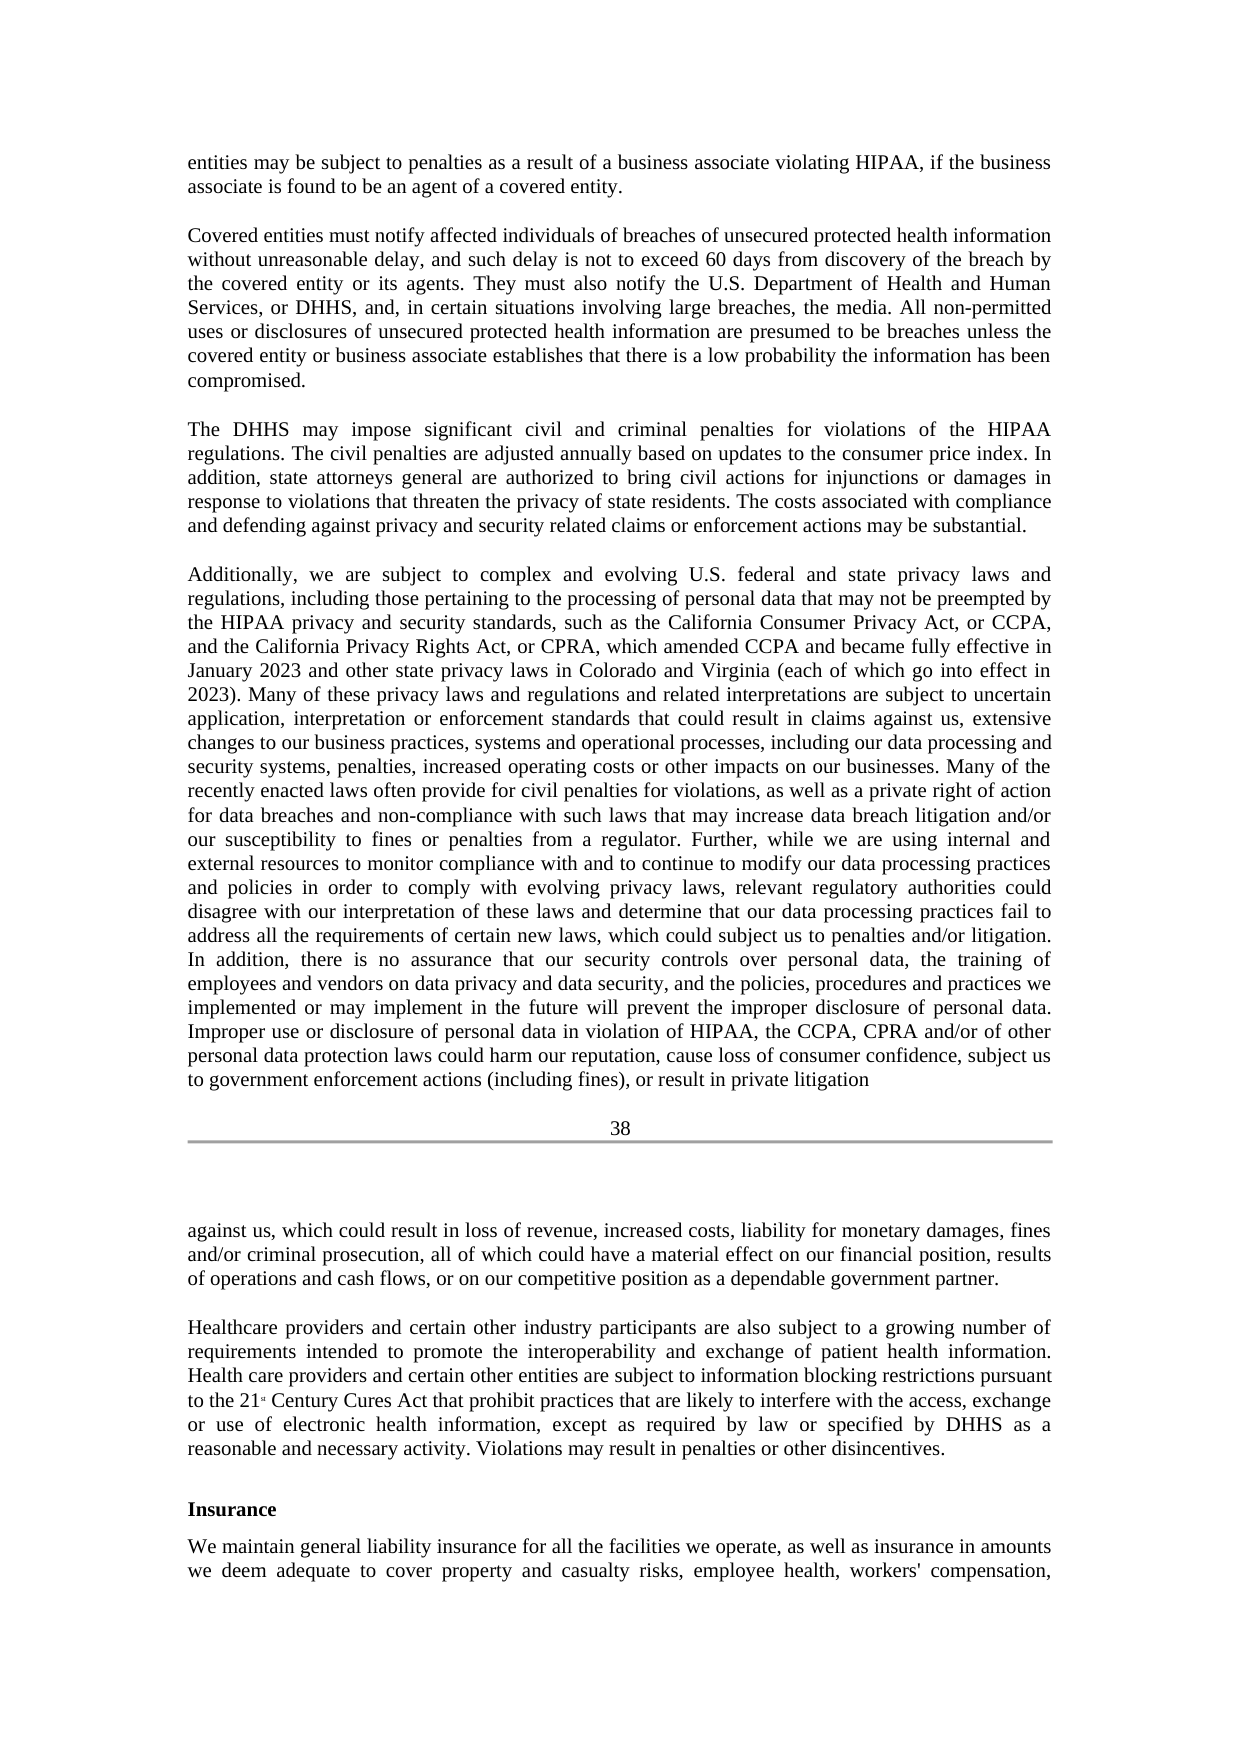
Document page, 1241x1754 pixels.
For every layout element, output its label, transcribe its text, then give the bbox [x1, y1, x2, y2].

text Covered entities must notify affected individuals of breaches of unsecured protected health information without unreasonable delay, and such delay is not to exceed 60 days from discovery of the breach by the covered entity or its agents. They must also notify the U.S. Department of Health and Human Services, or DHHS, and, in certain situations involving large breaches, the media. All non-permitted uses or disclosures of unsecured protected health information are presumed to be breaches unless the covered entity or business associate establishes that there is a low probability the information has been compromised. [187, 223, 1053, 392]
text Additionally, we are subject to complex and evolving U.S. federal and state privacy laws and regulations, including those pertaining to the processing of personal data that may not be preempted by the HIPAA privacy and security standards, such as the California Consumer Privacy Act, or CCPA, and the California Privacy Rights Act, or CPRA, which amended CCPA and became fully effective in January 2023 and other state privacy laws in Colorado and Virginia (each of which go into effect in 2023). Many of these privacy laws and regulations and related interpretations are subject to uncertain application, interpretation or enforcement standards that could result in claims against us, extensive changes to our business practices, systems and operational processes, including our data processing and security systems, penalties, increased operating costs or other impacts on our businesses. Many of the recently enacted laws often provide for civil penalties for violations, as well as a private right of action for data breaches and non-compliance with such laws that may increase data breach litigation and/or our susceptibility to fines or penalties from a regulator. Further, while we are using internal and external resources to monitor compliance with and to continue to modify our data processing practices and policies in order to comply with evolving privacy laws, relevant regulatory authorities could disagree with our interpretation of these laws and determine that our data processing practices fail to address all the requirements of certain new laws, which could subject us to penalties and/or litigation. In addition, there is no assurance that our security controls over personal data, the training of employees and vendors on data privacy and data security, and the policies, procedures and practices we implemented or may implement in the future will prevent the improper disclosure of personal data. Improper use or disclosure of personal data in violation of HIPAA, the CCPA, CPRA and/or of other personal data protection laws could harm our reputation, cause loss of consumer confidence, subject us to government enforcement actions (including fines), or result in private litigation [187, 562, 1053, 1091]
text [187, 150, 1053, 198]
text 38 [187, 1116, 1053, 1140]
text Insurance [187, 1497, 1053, 1521]
text against us, which could result in loss of revenue, increased costs, liability for monetary damages, fines and/or criminal prosecution, all of which could have a material effect on our financial position, results of operations and cash flows, or on our competitive position as a dependable government partner. [187, 1218, 1053, 1290]
text Healthcare providers and certain other industry participants are also subject to a growing number of requirements intended to promote the interoperability and exchange of patient health information. Health care providers and certain other entities are subject to information blocking restrictions pursuant to the 21st Century Cures Act that prohibit practices that are likely to interfere with the access, exchange or use of electronic health information, except as required by law or specified by DHHS as a reasonable and necessary activity. Violations may result in penalties or other disincentives. [187, 1315, 1053, 1460]
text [187, 1534, 1053, 1582]
text The DHHS may impose significant civil and criminal penalties for violations of the HIPAA regulations. The civil penalties are adjusted annually based on updates to the consumer price index. In addition, state attorneys general are authorized to bring civil actions for injunctions or damages in response to violations that threaten the privacy of state residents. The costs associated with compliance and defending against privacy and security related claims or enforcement actions may be substantial. [187, 417, 1053, 537]
